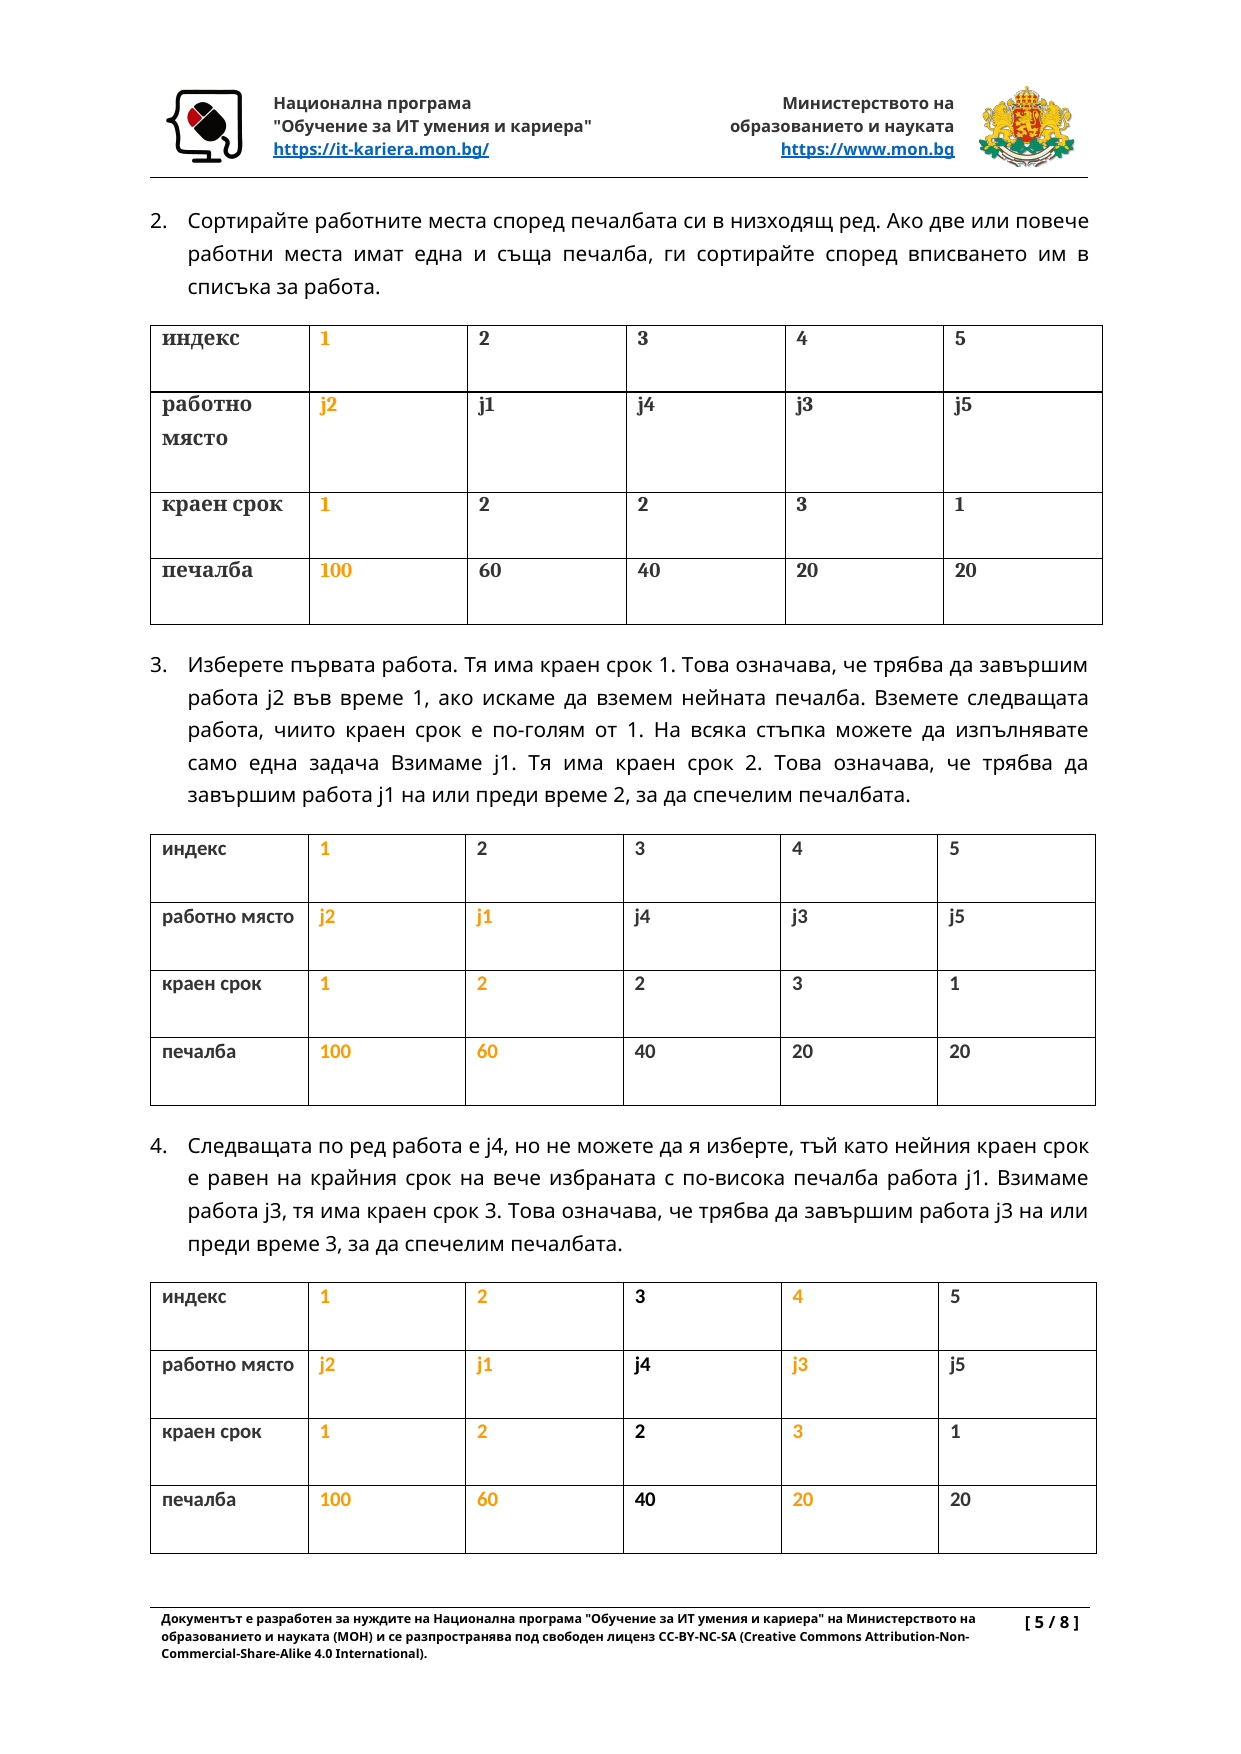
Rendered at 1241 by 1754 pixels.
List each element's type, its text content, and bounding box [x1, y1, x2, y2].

table_cell 1 [939, 1419, 1096, 1485]
table_cell 40 [627, 559, 785, 624]
table_cell j2 [309, 1351, 465, 1418]
table_cell j5 [944, 393, 1102, 492]
table_cell j1 [466, 1351, 623, 1418]
table_cell печалба [151, 1038, 308, 1105]
table_cell 1 [309, 971, 465, 1037]
table_cell 3 [781, 971, 937, 1037]
table_cell 60 [466, 1038, 623, 1105]
table_cell краен срок [151, 1419, 308, 1485]
table_cell 40 [624, 1486, 781, 1553]
table_cell 20 [786, 559, 943, 624]
table_header 3 [624, 1283, 781, 1350]
table_cell j4 [624, 1351, 781, 1418]
table_cell j3 [781, 903, 937, 969]
table_header 1 [310, 326, 467, 391]
table_cell 2 [624, 1419, 781, 1485]
table_cell печалба [151, 1486, 308, 1553]
table_cell 2 [624, 971, 780, 1037]
table_header 1 [309, 835, 465, 902]
table_cell 20 [939, 1486, 1096, 1553]
table_cell 1 [310, 493, 467, 558]
table_cell 60 [468, 559, 626, 624]
table_cell j5 [938, 903, 1095, 969]
table_cell печалба [151, 559, 309, 624]
table_header индекс [151, 835, 308, 902]
list Изберете първата работа. Тя има краен срок 1. Това означава, че трябва да завършим работа j2 във време 1, ако искаме да вземем нейната печалба. Вземете следващата работа, чиито краен срок е по-голям от 1. На всяка стъпка можете да изпълнявате само една задача Взимаме j1. Тя има краен срок 2. Това означава, че трябва да завършим работа j1 на или преди време 2, за да спечелим печалбата. [150, 650, 1090, 809]
table_cell 60 [466, 1486, 623, 1553]
table_cell 2 [627, 493, 785, 558]
table_cell 100 [310, 559, 467, 624]
table_cell j4 [624, 903, 780, 969]
list Сортирайте работните места според печалбата си в низходящ ред. Ако две или повече работни места имат една и съща печалба, ги сортирайте според вписването им в списъка за работа. [150, 207, 1090, 300]
table_header 3 [624, 835, 780, 902]
table_header 5 [939, 1283, 1096, 1350]
list Следващата по ред работа е j4, но не можете да я изберте, тъй като нейния краен срок е равен на крайния срок на вече избраната с по-висока печалба работа j1. Взимаме работа j3, тя има краен срок 3. Това означава, че трябва да завършим работа j3 на или преди време 3, за да спечелим печалбата. [150, 1131, 1090, 1257]
table_header 2 [468, 326, 626, 391]
table_cell 20 [938, 1038, 1095, 1105]
table_cell j2 [309, 903, 465, 969]
table_cell j3 [782, 1351, 938, 1418]
table_header 5 [944, 326, 1102, 391]
table_cell 1 [309, 1419, 465, 1485]
table_cell работно място [151, 393, 309, 492]
table_cell 20 [944, 559, 1102, 624]
table_cell краен срок [151, 971, 308, 1037]
table_cell 100 [309, 1038, 465, 1105]
table_header 4 [782, 1283, 938, 1350]
table_cell j5 [939, 1351, 1096, 1418]
table_cell 3 [782, 1419, 938, 1485]
table_cell работно място [151, 1351, 308, 1418]
table_cell j1 [466, 903, 623, 969]
table_cell 2 [466, 971, 623, 1037]
table_header индекс [151, 326, 309, 391]
table_cell j2 [310, 393, 467, 492]
table_header индекс [151, 1283, 308, 1350]
table_cell работно място [151, 903, 308, 969]
picture [161, 81, 251, 171]
table_header 4 [786, 326, 943, 391]
table_cell j1 [468, 393, 626, 492]
table_header 1 [309, 1283, 465, 1350]
table_cell 2 [468, 493, 626, 558]
table_cell 1 [938, 971, 1095, 1037]
table_header 3 [627, 326, 785, 391]
table_header 5 [938, 835, 1095, 902]
table_cell 20 [782, 1486, 938, 1553]
table_cell 2 [466, 1419, 623, 1485]
picture [978, 85, 1075, 167]
table_cell 20 [781, 1038, 937, 1105]
table_cell 3 [786, 493, 943, 558]
table_header 4 [781, 835, 937, 902]
table_cell j4 [627, 393, 785, 492]
table_cell j3 [786, 393, 943, 492]
table_header 2 [466, 835, 623, 902]
table_cell 1 [944, 493, 1102, 558]
table_cell 40 [624, 1038, 780, 1105]
table_header 2 [466, 1283, 623, 1350]
table_cell краен срок [151, 493, 309, 558]
table_cell 100 [309, 1486, 465, 1553]
